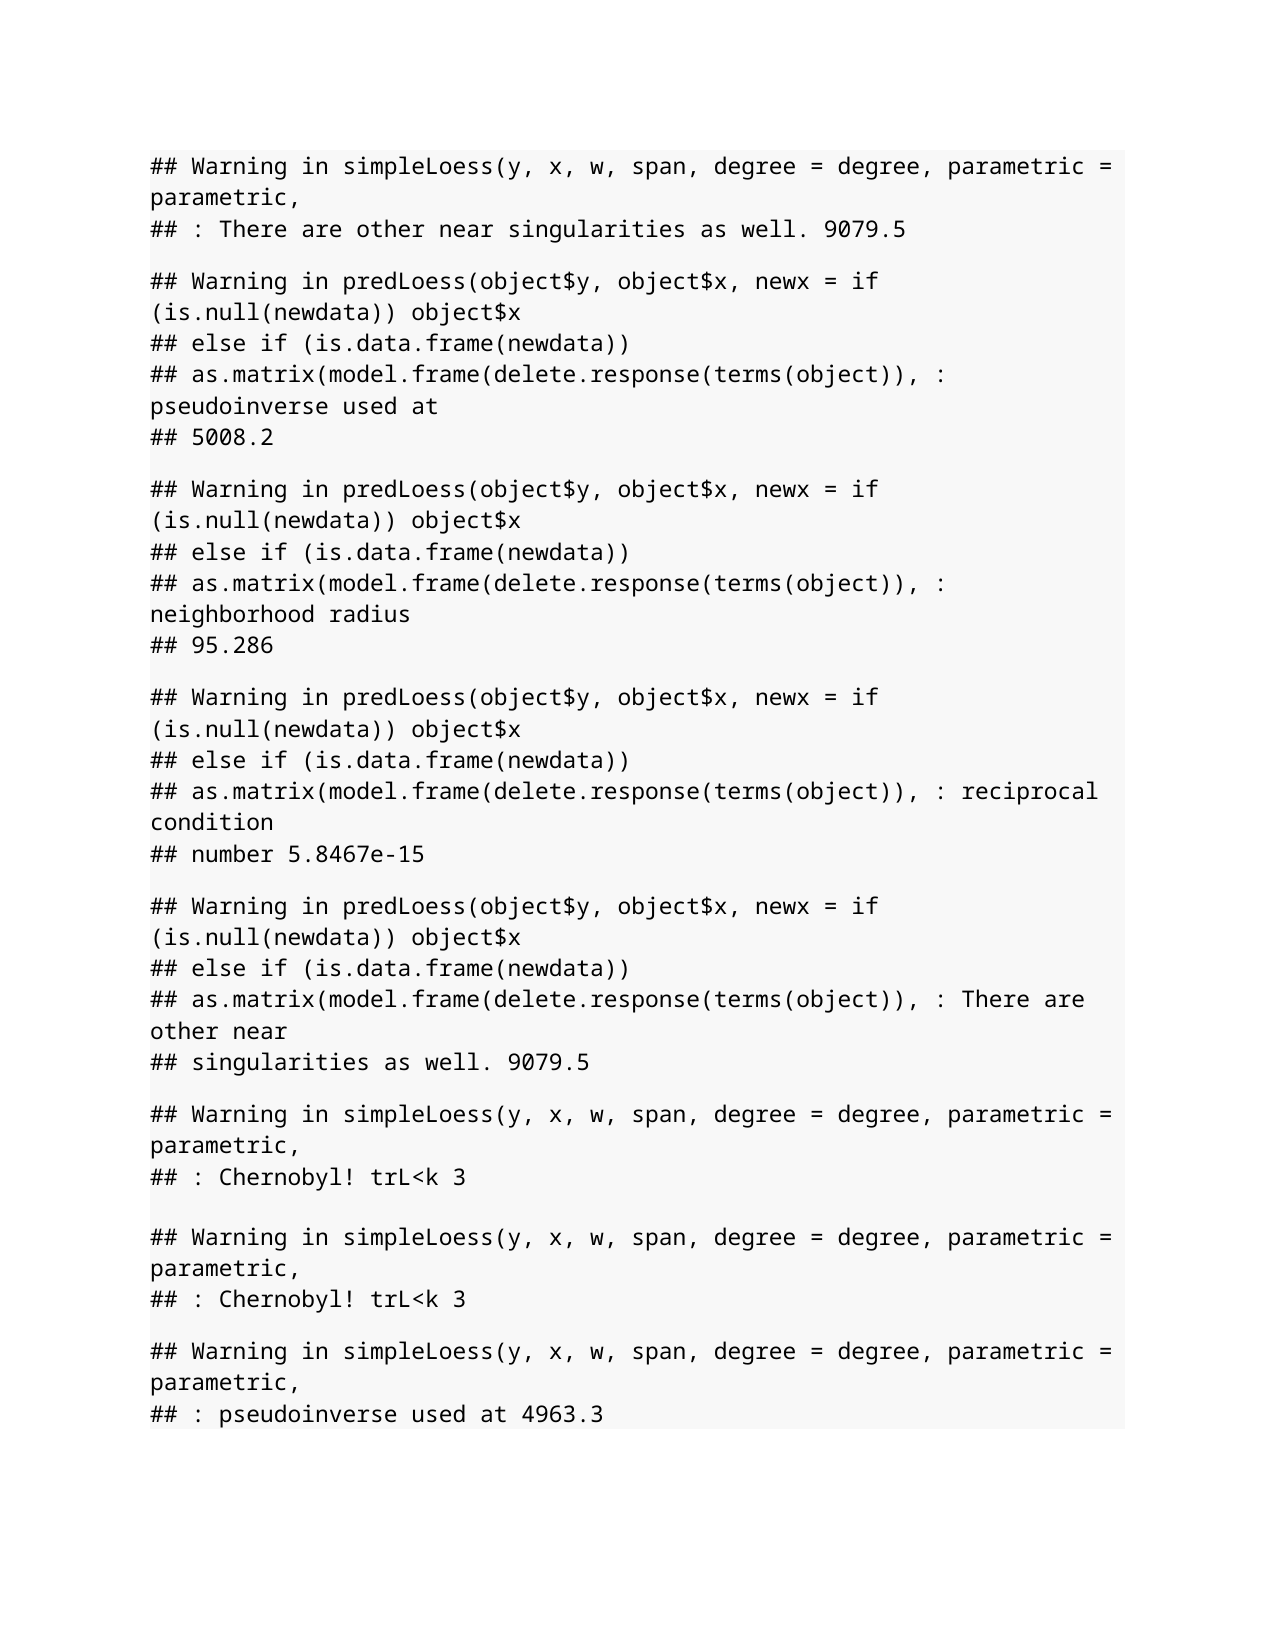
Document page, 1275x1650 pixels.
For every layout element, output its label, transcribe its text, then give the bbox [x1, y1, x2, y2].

text ## Warning in predLoess(object$y, object$x, newx = if (is.null(newdata)) object$x ## else if (is.data.frame(newdata)) ## as.matrix(model.frame(delete.response(terms(object)), : neighborhood radius ## 95.286 [150, 473, 1125, 660]
text ## Warning in simpleLoess(y, x, w, span, degree = degree, parametric = parametric, ## : Chernobyl! trL<k 3 ## Warning in simpleLoess(y, x, w, span, degree = degree, parametric = parametric, ## : Chernobyl! trL<k 3 [150, 1098, 1125, 1314]
text ## Warning in simpleLoess(y, x, w, span, degree = degree, parametric = parametric, ## : There are other near singularities as well. 9079.5 [150, 150, 1125, 244]
text ## Warning in predLoess(object$y, object$x, newx = if (is.null(newdata)) object$x ## else if (is.data.frame(newdata)) ## as.matrix(model.frame(delete.response(terms(object)), : There are other near ## singularities as well. 9079.5 [150, 889, 1125, 1077]
text ## Warning in predLoess(object$y, object$x, newx = if (is.null(newdata)) object$x ## else if (is.data.frame(newdata)) ## as.matrix(model.frame(delete.response(terms(object)), : pseudoinverse used at ## 5008.2 [150, 264, 1125, 452]
text ## Warning in predLoess(object$y, object$x, newx = if (is.null(newdata)) object$x ## else if (is.data.frame(newdata)) ## as.matrix(model.frame(delete.response(terms(object)), : reciprocal condition ## number 5.8467e-15 [150, 681, 1125, 869]
text ## Warning in simpleLoess(y, x, w, span, degree = degree, parametric = parametric, ## : pseudoinverse used at 4963.3 [150, 1335, 1125, 1429]
